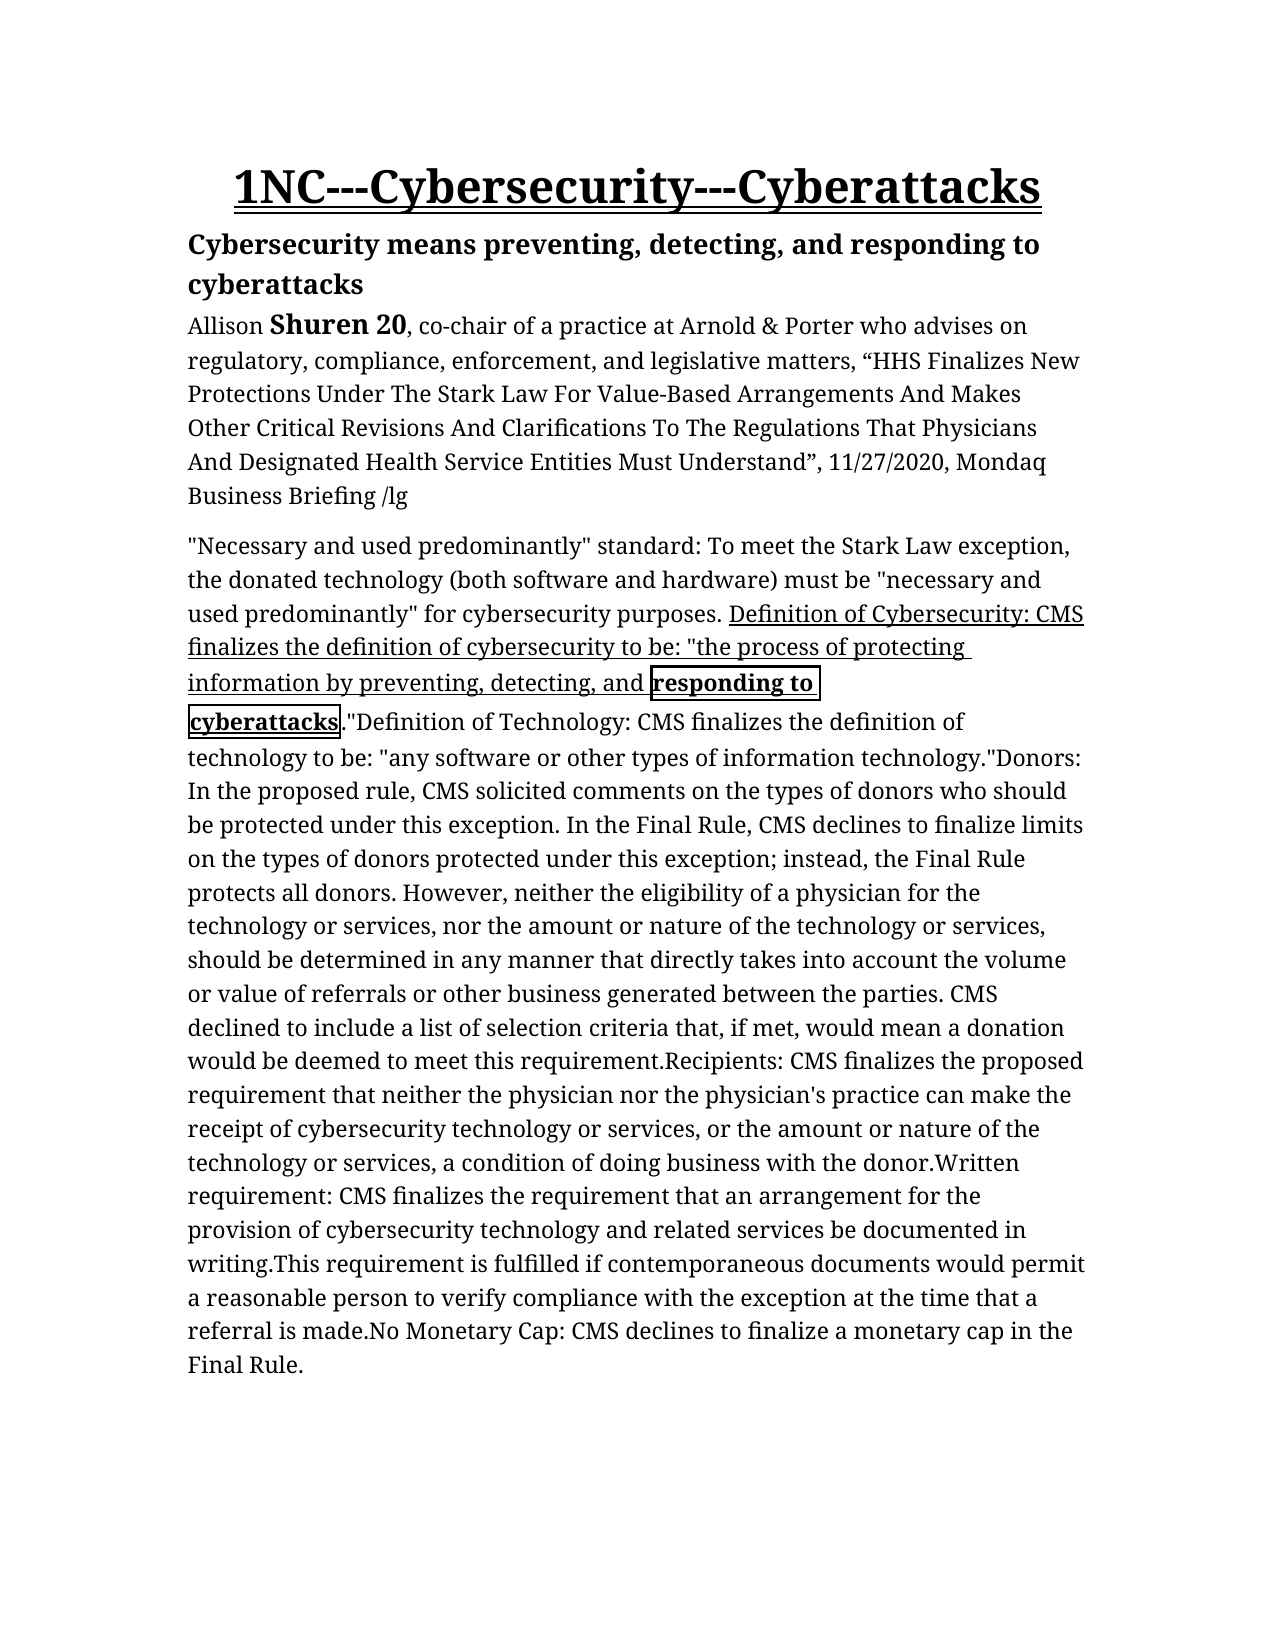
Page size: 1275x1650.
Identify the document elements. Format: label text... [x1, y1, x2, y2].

text Allison Shuren 20, co-chair of a practice at Arnold & Porter who advises on regulatory, compliance, enforcement, and legislative matters, “HHS Finalizes New Protections Under The Stark Law For Value-Based Arrangements And Makes Other Critical Revisions And Clarifications To The Regulations That Physicians And Designated Health Service Entities Must Understand”, 11/27/2020, Mondaq Business Briefing /lg [187, 305, 1087, 511]
subtitle Cybersecurity means preventing, detecting, and responding to cyberattacks [187, 226, 1087, 302]
subtitle 1NC---Cybersecurity---Cyberattacks [187, 154, 1087, 217]
text "Necessary and used predominantly" standard: To meet the Stark Law exception, the donated technology (both software and hardware) must be "necessary and used predominantly" for cybersecurity purposes. Definition of Cybersecurity: CMS finalizes the definition of cybersecurity to be: "the process of protecting information by preventing, detecting, and responding to cyberattacks."Definition of Technology: CMS finalizes the definition of technology to be: "any software or other types of information technology."Donors: In the proposed rule, CMS solicited comments on the types of donors who should be protected under this exception. In the Final Rule, CMS declines to finalize limits on the types of donors protected under this exception; instead, the Final Rule protects all donors. However, neither the eligibility of a physician for the technology or services, nor the amount or nature of the technology or services, should be determined in any manner that directly takes into account the volume or value of referrals or other business generated between the parties. CMS declined to include a list of selection criteria that, if met, would mean a donation would be deemed to meet this requirement.Recipients: CMS finalizes the proposed requirement that neither the physician nor the physician's practice can make the receipt of cybersecurity technology or services, or the amount or nature of the technology or services, a condition of doing business with the donor.Written requirement: CMS finalizes the requirement that an arrangement for the provision of cybersecurity technology and related services be documented in writing.This requirement is fulfilled if contemporaneous documents would permit a reasonable person to verify compliance with the exception at the time that a referral is made.No Monetary Cap: CMS declines to finalize a monetary cap in the Final Rule. [187, 530, 1087, 1380]
